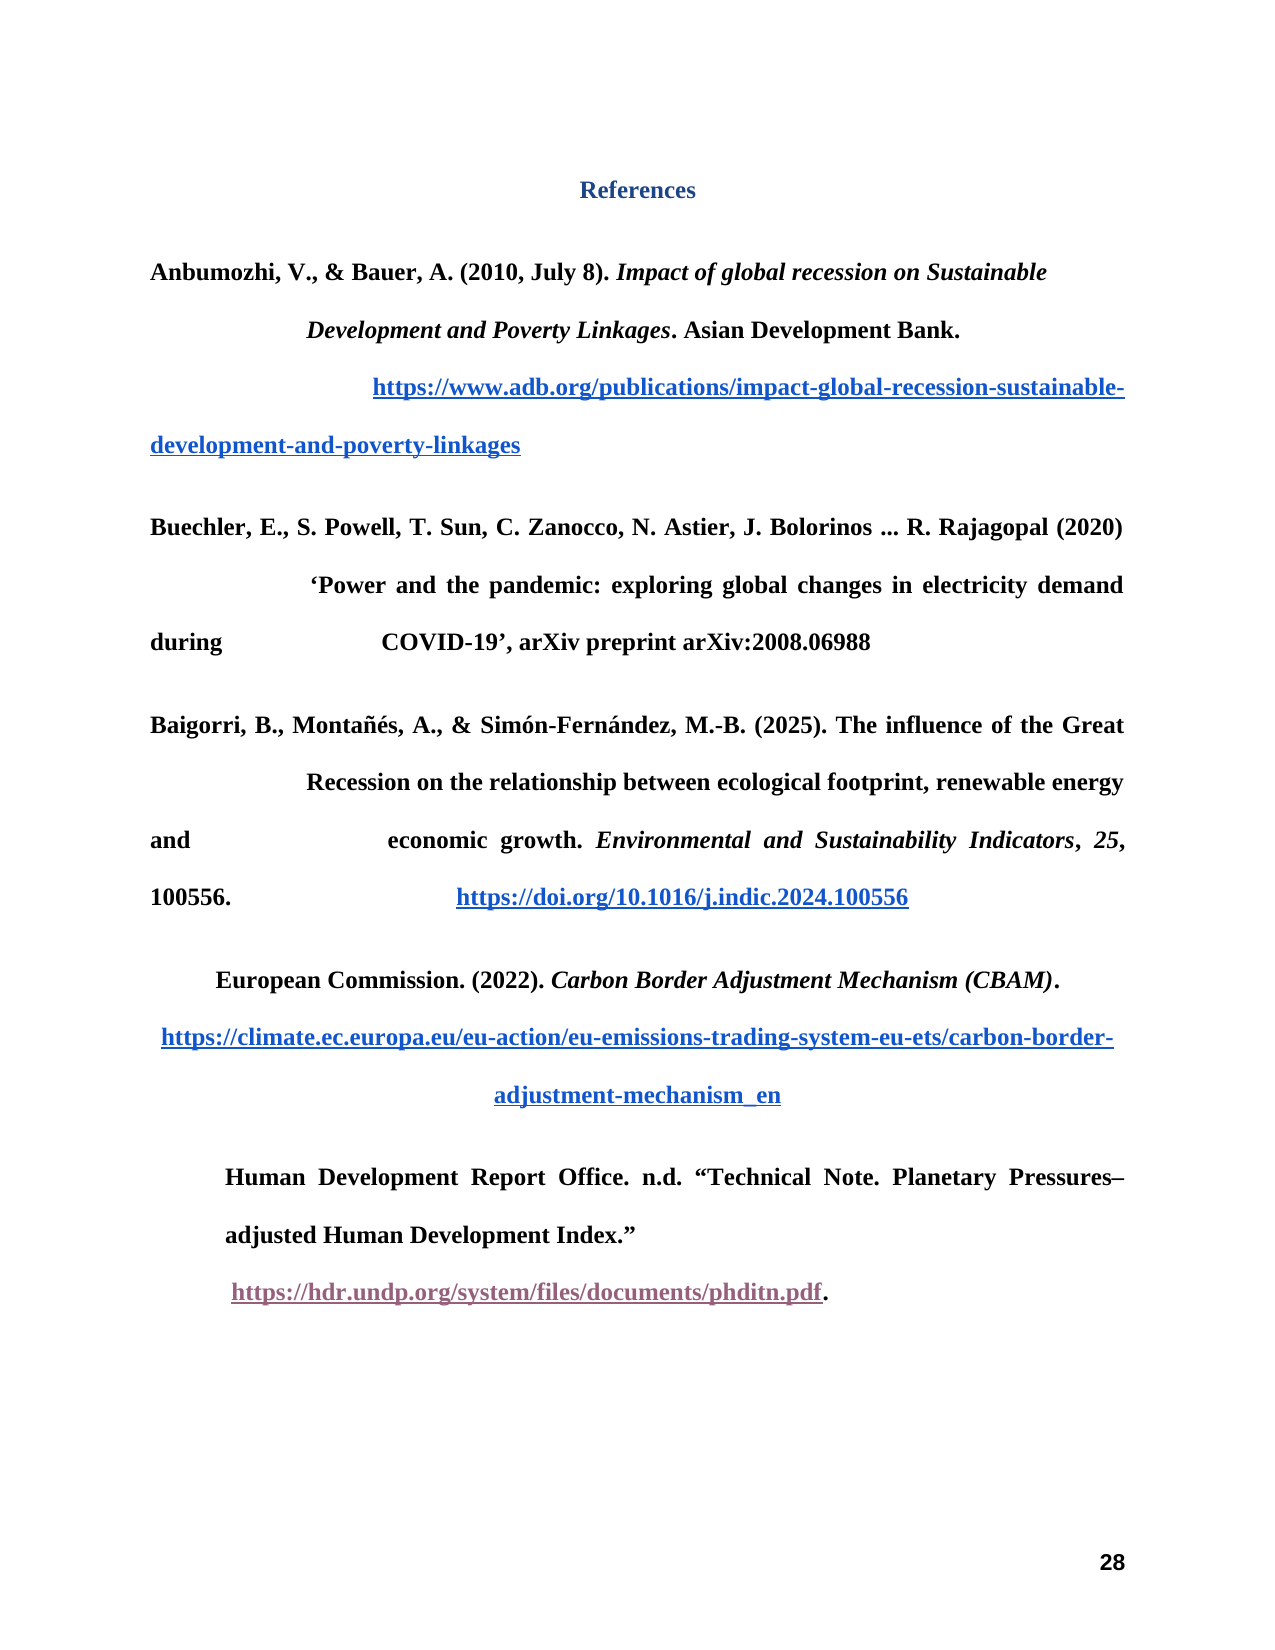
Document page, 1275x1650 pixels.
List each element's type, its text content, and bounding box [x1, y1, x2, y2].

text References [150, 175, 1125, 204]
text Buechler, E., S. Powell, T. Sun, C. Zanocco, N. Astier, J. Bolorinos ... R. Rajagopal (2020) ‘Power and the pandemic: exploring global changes in electricity demand during COVID-19’, arXiv preprint arXiv:2008.06988 [150, 512, 1125, 656]
text https://hdr.undp.org/system/files/documents/phditn.pdf. [225, 1277, 1125, 1306]
text European Commission. (2022). Carbon Border Adjustment Mechanism (CBAM). https://climate.ec.europa.eu/eu-action/eu-emissions-trading-system-eu-ets/carbon-border-adjustment-mechanism_en [150, 965, 1125, 1109]
text Human Development Report Office. n.d. “Technical Note. Planetary Pressures–adjusted Human Development Index.” [225, 1162, 1125, 1249]
text Baigorri, B., Montañés, A., & Simón-Fernández, M.-B. (2025). The influence of the Great Recession on the relationship between ecological footprint, renewable energy and economic growth. Environmental and Sustainability Indicators, 25, 100556. https://doi.org/10.1016/j.indic.2024.100556 [150, 710, 1125, 911]
text Anbumozhi, V., & Bauer, A. (2010, July 8). Impact of global recession on Sustainable Development and Poverty Linkages. Asian Development Bank. https://www.adb.org/publications/impact-global-recession-sustainable-development-and-poverty-linkages [150, 257, 1125, 459]
